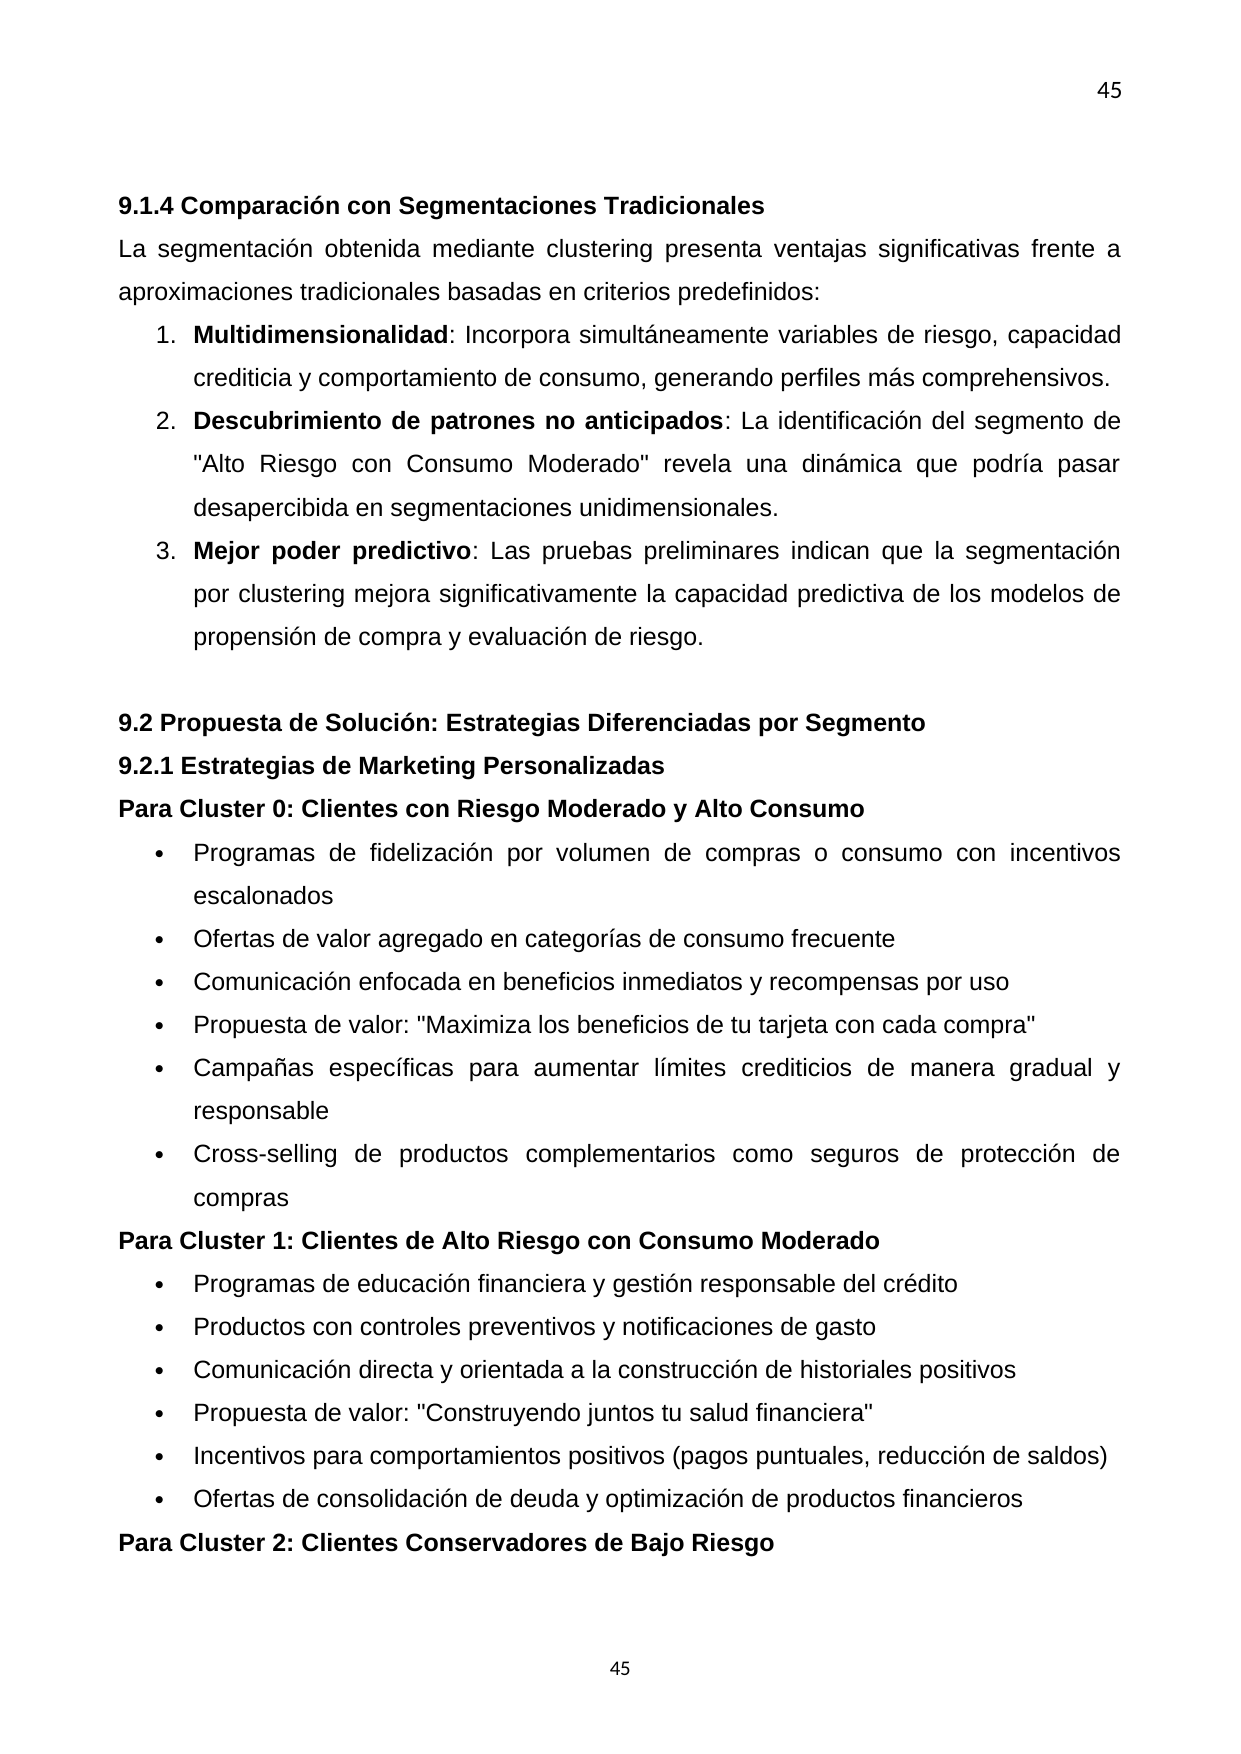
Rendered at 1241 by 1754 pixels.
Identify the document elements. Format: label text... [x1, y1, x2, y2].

list Cross-selling de productos complementarios como seguros de protección de compras [156, 1139, 1122, 1211]
list Programas de educación financiera y gestión responsable del crédito [156, 1269, 1122, 1298]
list Programas de fidelización por volumen de compras o consumo con incentivos escalonados [156, 838, 1122, 909]
text Para Cluster 2: Clientes Conservadores de Bajo Riesgo [118, 1528, 1122, 1556]
list Ofertas de consolidación de deuda y optimización de productos financieros [156, 1484, 1122, 1513]
list Comunicación directa y orientada a la construcción de historiales positivos [156, 1355, 1122, 1384]
list Propuesta de valor: "Construyendo juntos tu salud financiera" [156, 1398, 1122, 1427]
list Propuesta de valor: "Maximiza los beneficios de tu tarjeta con cada compra" [156, 1010, 1122, 1039]
subtitle 9.1.4 Comparación con Segmentaciones Tradicionales [118, 191, 1122, 219]
list Campañas específicas para aumentar límites crediticios de manera gradual y responsable [156, 1053, 1122, 1125]
text Para Cluster 0: Clientes con Riesgo Moderado y Alto Consumo [118, 794, 1122, 823]
list Multidimensionalidad: Incorpora simultáneamente variables de riesgo, capacidad crediticia y comportamiento de consumo, generando perfiles más comprehensivos. [156, 320, 1122, 392]
text Para Cluster 1: Clientes de Alto Riesgo con Consumo Moderado [118, 1226, 1122, 1254]
list Productos con controles preventivos y notificaciones de gasto [156, 1312, 1122, 1341]
list Descubrimiento de patrones no anticipados: La identificación del segmento de "Alto Riesgo con Consumo Moderado" revela una dinámica que podría pasar desapercibida en segmentaciones unidimensionales. [156, 406, 1122, 521]
list Incentivos para comportamientos positivos (pagos puntuales, reducción de saldos) [156, 1441, 1122, 1470]
subtitle 9.2.1 Estrategias de Marketing Personalizadas [118, 751, 1122, 780]
list Mejor poder predictivo: Las pruebas preliminares indican que la segmentación por clustering mejora significativamente la capacidad predictiva de los modelos de propensión de compra y evaluación de riesgo. [156, 536, 1122, 651]
list Ofertas de valor agregado en categorías de consumo frecuente [156, 924, 1122, 953]
subtitle 9.2 Propuesta de Solución: Estrategias Diferenciadas por Segmento [118, 708, 1122, 737]
text La segmentación obtenida mediante clustering presenta ventajas significativas frente a aproximaciones tradicionales basadas en criterios predefinidos: [118, 234, 1122, 306]
list Comunicación enfocada en beneficios inmediatos y recompensas por uso [156, 967, 1122, 996]
